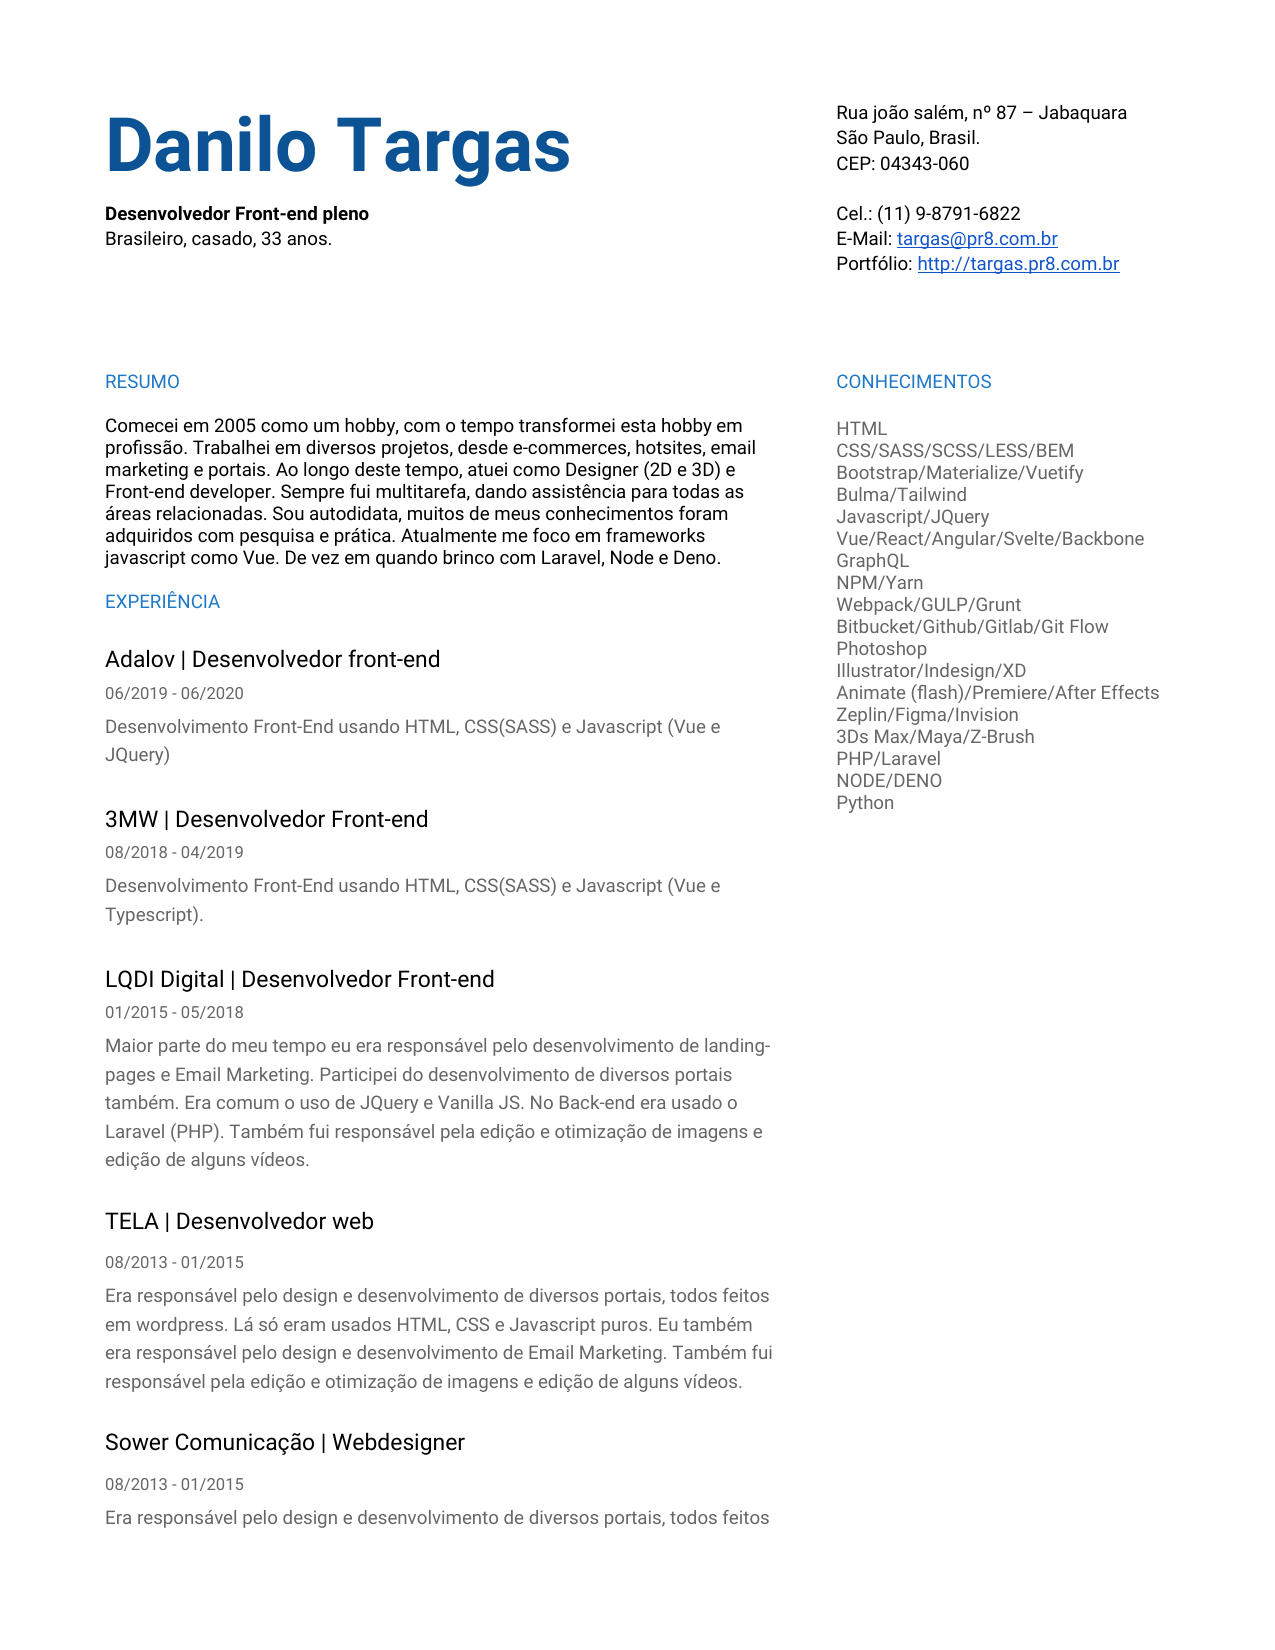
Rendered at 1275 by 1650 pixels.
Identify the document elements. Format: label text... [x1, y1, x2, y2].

table_header Danilo Targas Desenvolvedor Front-end pleno Brasileiro, casado, 33 anos. [90, 87, 821, 294]
table_header Rua joão salém, nº 87 – Jabaquara São Paulo, Brasil. CEP: 04343-060 Cel.: (11) 9-8791-6822 E-Mail: targas@pr8.com.br Portfólio: http://targas.pr8.com.br [821, 87, 1181, 294]
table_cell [90, 294, 821, 1544]
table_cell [821, 294, 1181, 1544]
